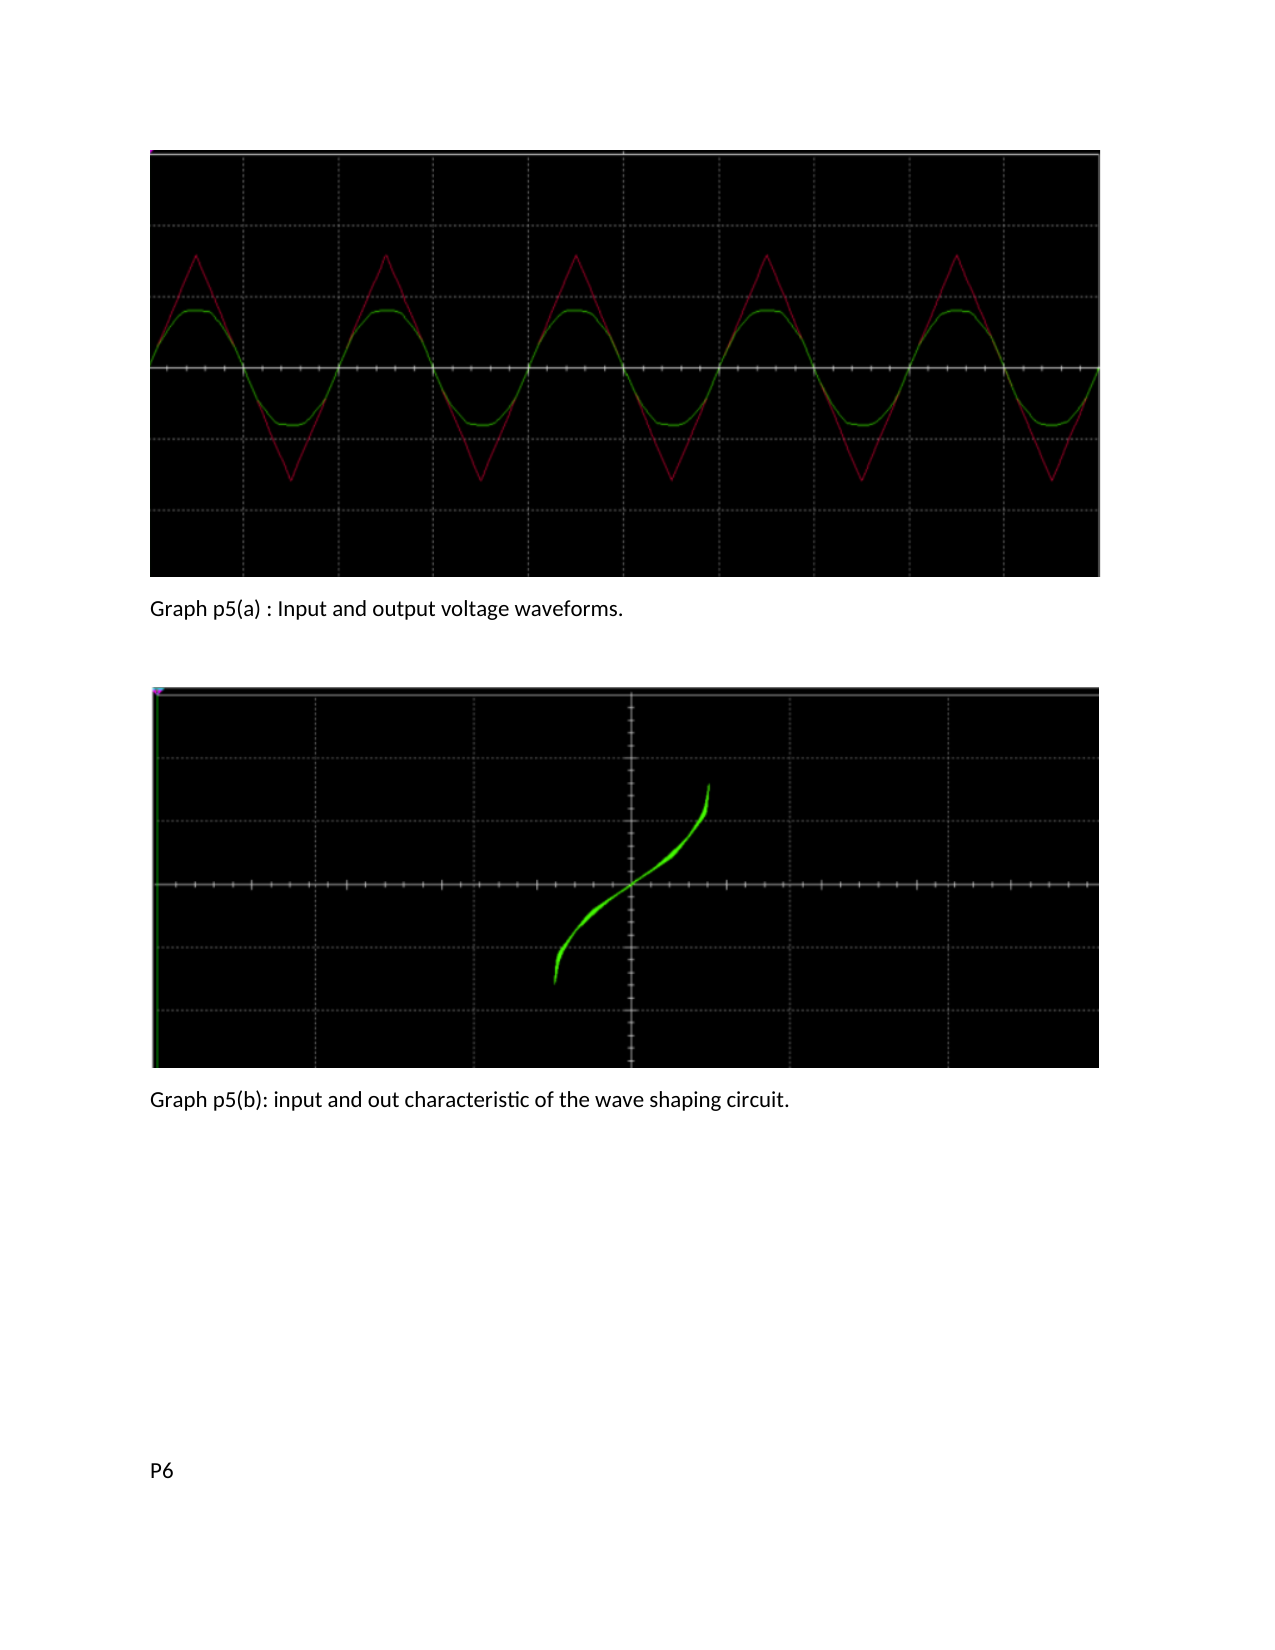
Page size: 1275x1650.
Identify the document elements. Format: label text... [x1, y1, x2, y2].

picture [150, 150, 1100, 577]
picture [150, 687, 1099, 1068]
text Graph p5(b): input and out characteristic of the wave shaping circuit. [150, 1086, 1125, 1114]
text Graph p5(a) : Input and output voltage waveforms. [150, 594, 1125, 623]
text P6 [150, 1456, 1125, 1484]
